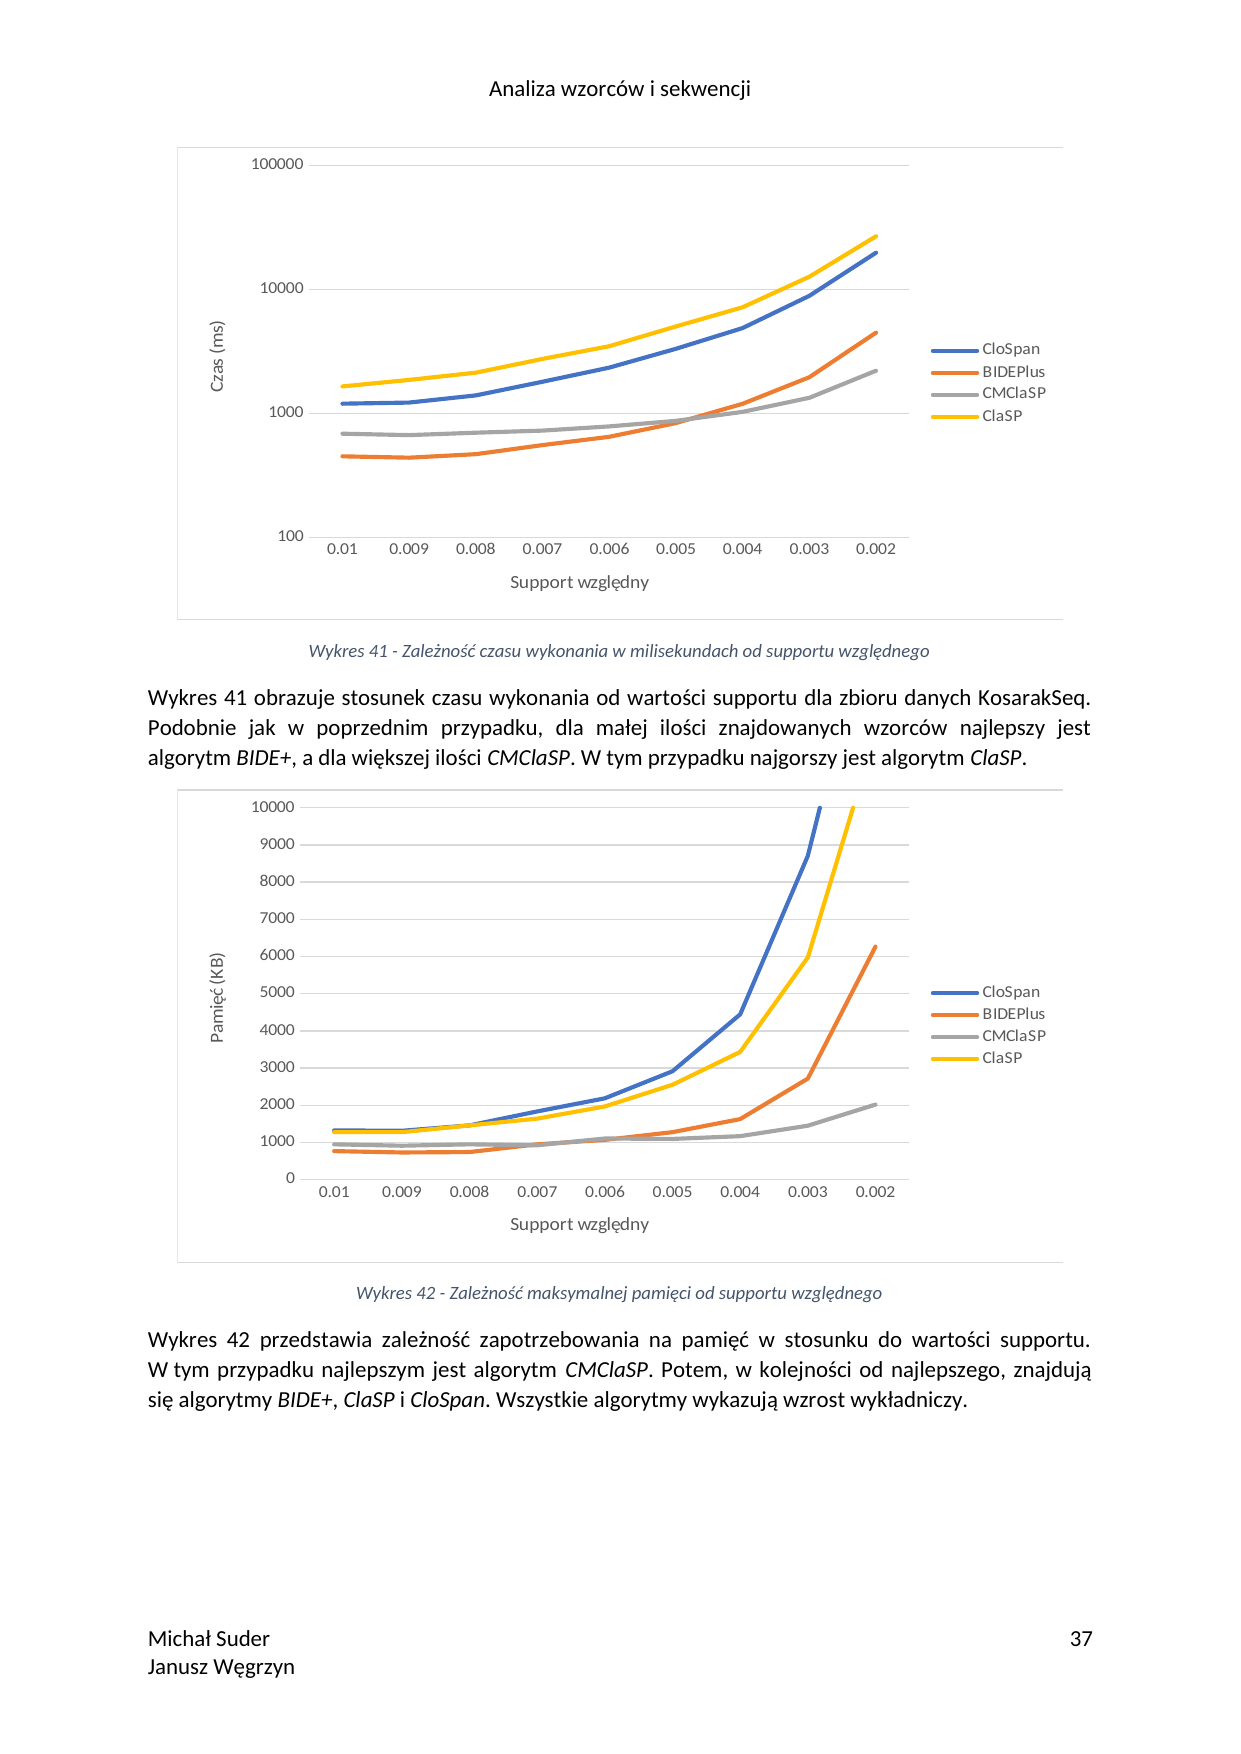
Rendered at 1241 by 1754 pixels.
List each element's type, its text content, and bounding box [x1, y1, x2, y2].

text Wykres 42 przedstawia zależność zapotrzebowania na pamięć w stosunku do wartości supportu. W tym przypadku najlepszym jest algorytm CMClaSP. Potem, w kolejności od najlepszego, znajdują się algorytmy BIDE+, ClaSP i CloSpan. Wszystkie algorytmy wykazują wzrost wykładniczy. [148, 1325, 1093, 1413]
text Wykres 41 - Zależność czasu wykonania w milisekundach od supportu względnego [148, 639, 1093, 662]
text Wykres 42 - Zależność maksymalnej pamięci od supportu względnego [148, 1281, 1093, 1304]
text Wykres 41 obrazuje stosunek czasu wykonania od wartości supportu dla zbioru danych KosarakSeq. Podobnie jak w poprzednim przypadku, dla małej ilości znajdowanych wzorców najlepszy jest algorytm BIDE+, a dla większej ilości CMClaSP. W tym przypadku najgorszy jest algorytm ClaSP. [148, 683, 1093, 771]
